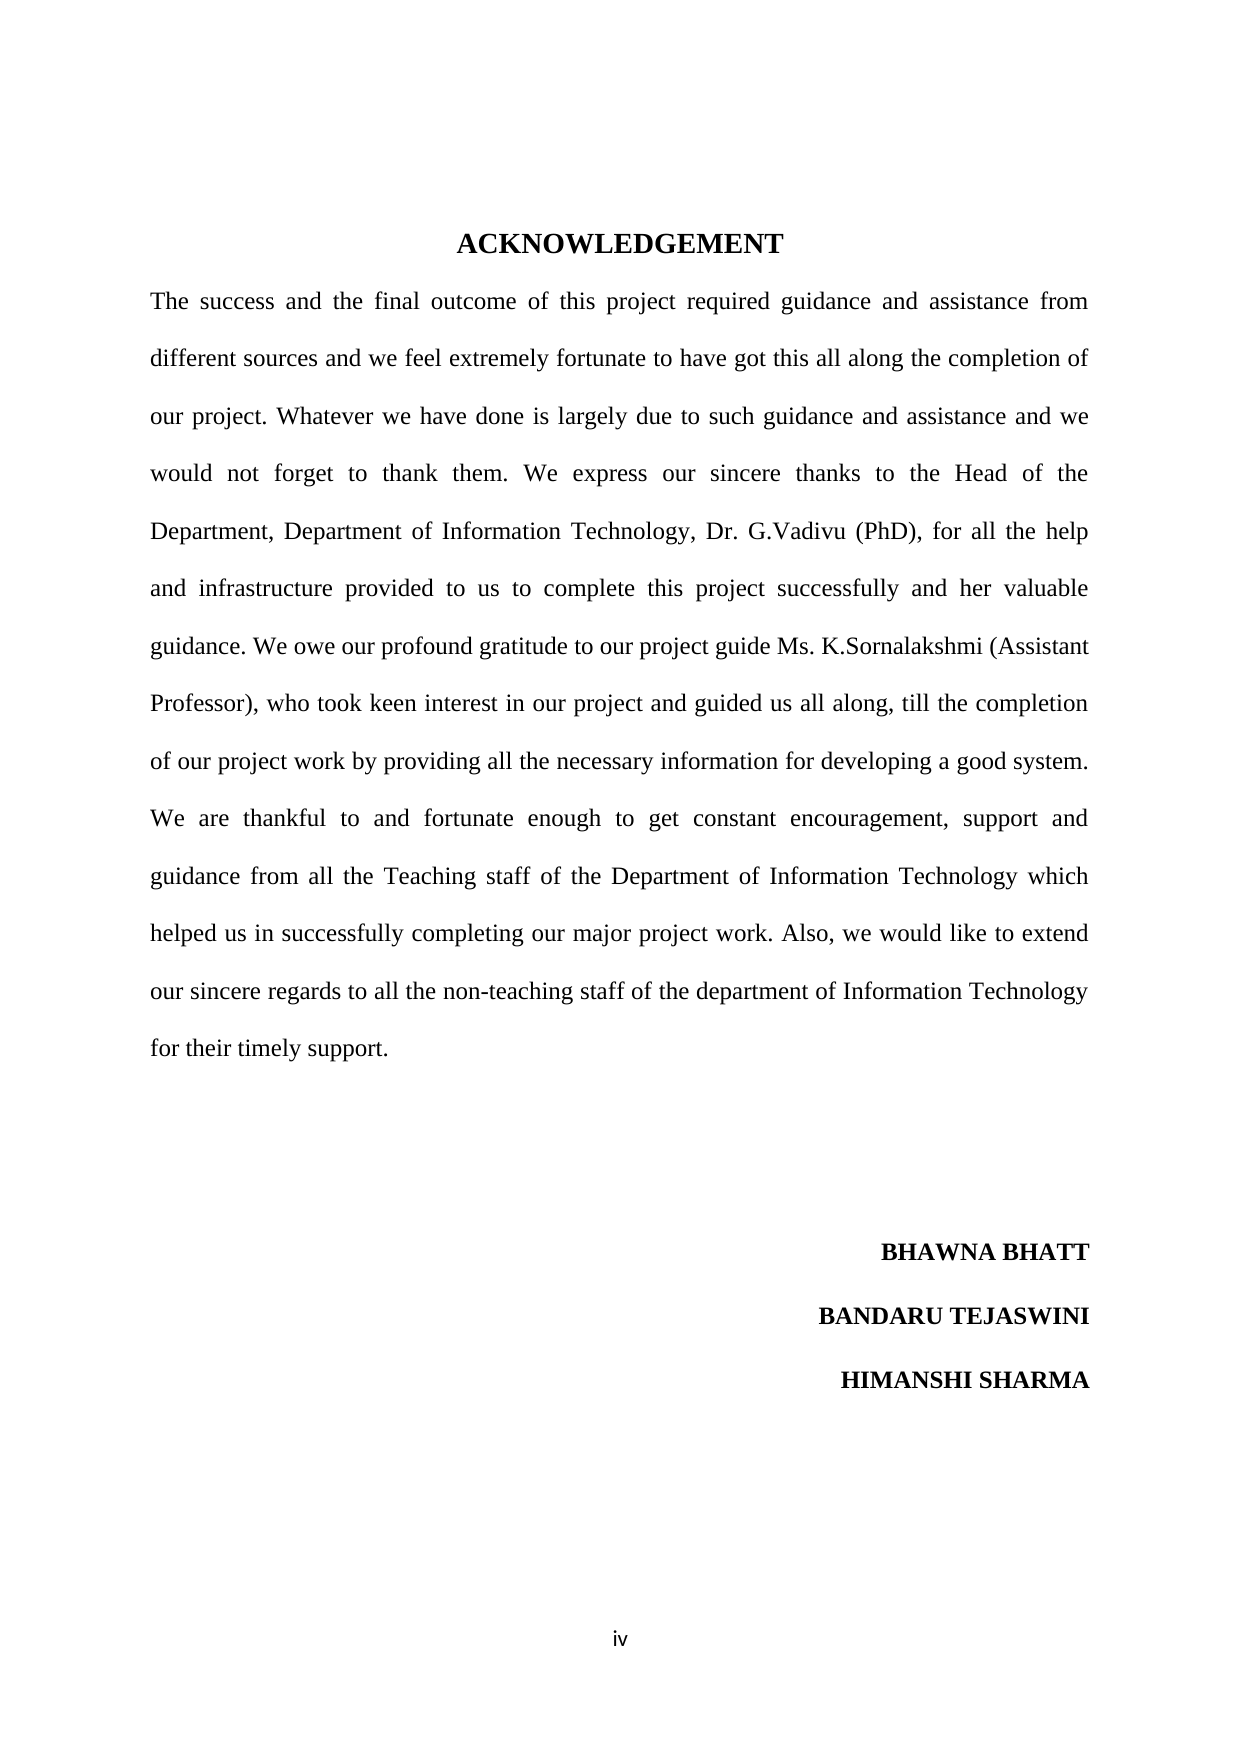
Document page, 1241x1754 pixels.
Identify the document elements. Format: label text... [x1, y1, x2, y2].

text The success and the final outcome of this project required guidance and assistance from different sources and we feel extremely fortunate to have got this all along the completion of our project. Whatever we have done is largely due to such guidance and assistance and we would not forget to thank them. We express our sincere thanks to the Head of the Department, Department of Information Technology, Dr. G.Vadivu (PhD), for all the help and infrastructure provided to us to complete this project successfully and her valuable guidance. We owe our profound gratitude to our project guide Ms. K.Sornalakshmi (Assistant Professor), who took keen interest in our project and guided us all along, till the completion of our project work by providing all the necessary information for developing a good system. We are thankful to and fortunate enough to get constant encouragement, support and guidance from all the Teaching staff of the Department of Information Technology which helped us in successfully completing our major project work. Also, we would like to extend our sincere regards to all the non-teaching staff of the department of Information Technology for their timely support. [150, 286, 1090, 1062]
text ACKNOWLEDGEMENT [150, 226, 1090, 260]
text HIMANSHI SHARMA [150, 1365, 1090, 1394]
text BHAWNA BHATT [150, 1237, 1090, 1266]
text BANDARU TEJASWINI [150, 1301, 1090, 1330]
